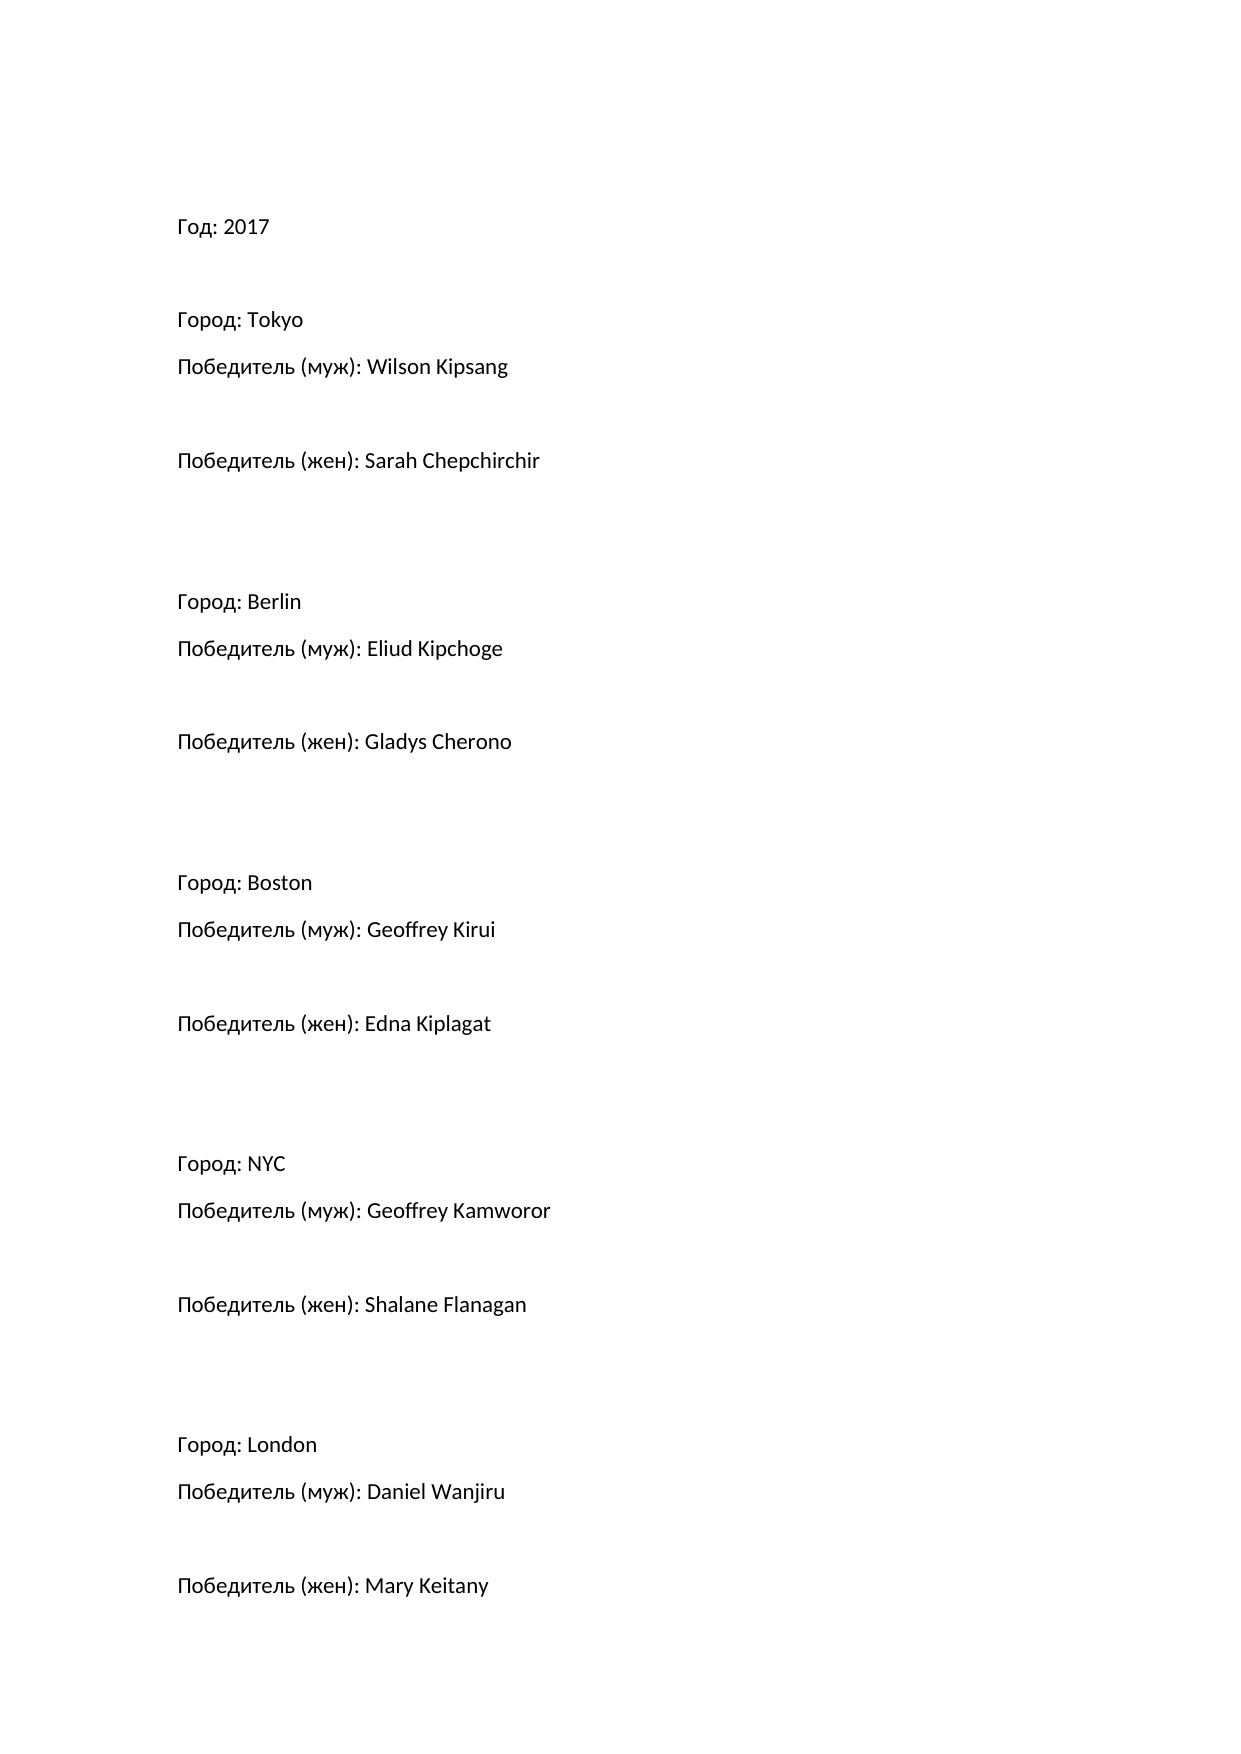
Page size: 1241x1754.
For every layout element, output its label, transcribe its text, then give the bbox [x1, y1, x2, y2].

text Победитель (муж): Daniel Wanjiru [177, 1477, 1152, 1506]
text Победитель (жен): Sarah Chepchirchir [177, 446, 1152, 474]
text Победитель (жен): Edna Kiplagat [177, 1009, 1152, 1037]
text Победитель (жен): Mary Keitany [177, 1571, 1152, 1599]
text Победитель (муж): Eliud Kipchoge [177, 634, 1152, 662]
text Победитель (муж): Geoffrey Kirui [177, 915, 1152, 943]
text Город: London [177, 1431, 1152, 1459]
text Год: 2017 [177, 212, 1152, 240]
text Город: Berlin [177, 587, 1152, 615]
text Победитель (муж): Wilson Kipsang [177, 352, 1152, 381]
text Город: NYC [177, 1149, 1152, 1177]
text Победитель (муж): Geoffrey Kamworor [177, 1196, 1152, 1224]
text Победитель (жен): Shalane Flanagan [177, 1290, 1152, 1318]
text Победитель (жен): Gladys Cherono [177, 727, 1152, 756]
text Город: Tokyo [177, 306, 1152, 334]
text Город: Boston [177, 868, 1152, 896]
